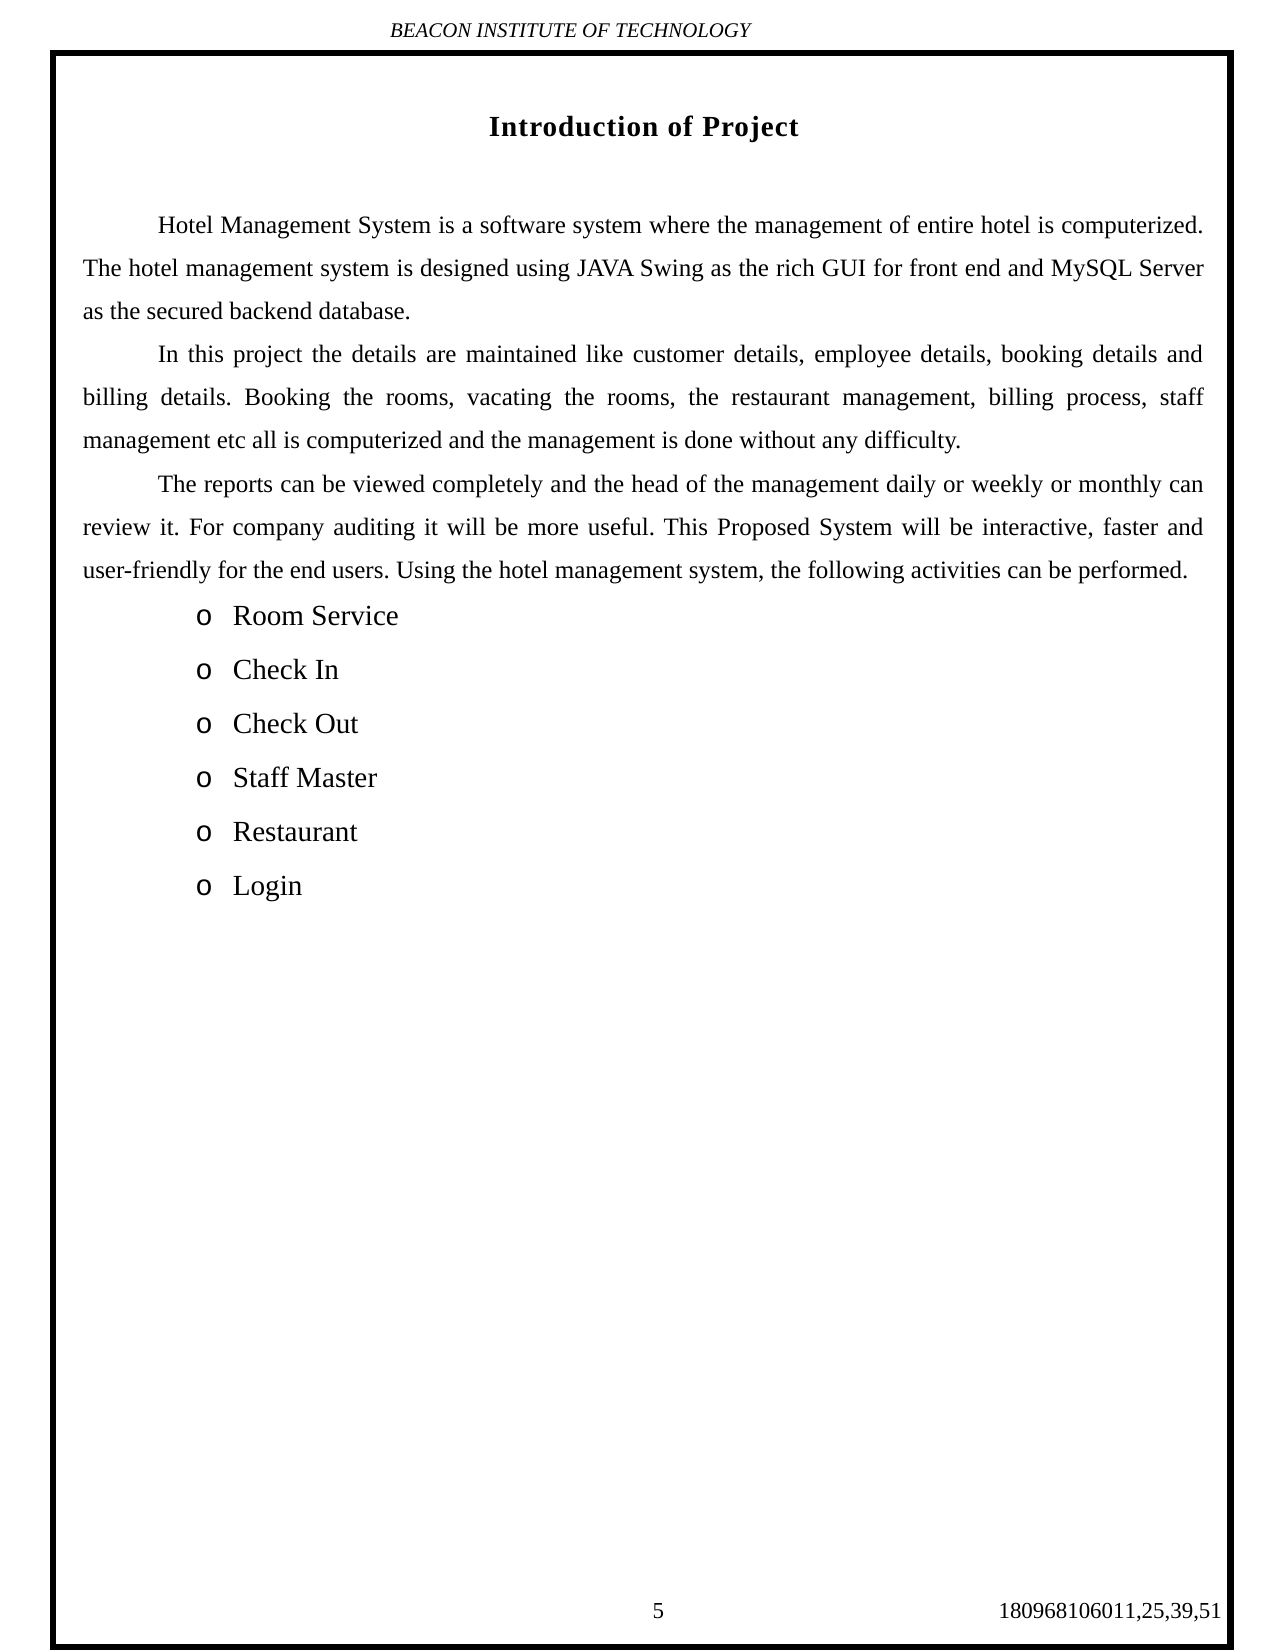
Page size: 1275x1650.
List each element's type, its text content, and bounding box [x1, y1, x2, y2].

list Check In [195, 652, 1205, 688]
list Room Service [195, 598, 1205, 634]
text Introduction of Project [83, 109, 1205, 143]
text In this project the details are maintained like customer details, employee details, booking details and billing details. Booking the rooms, vacating the rooms, the restaurant management, billing process, staff management etc all is computerized and the management is done without any difficulty. [83, 339, 1205, 454]
text Hotel Management System is a software system where the management of entire hotel is computerized. The hotel management system is designed using JAVA Swing as the rich GUI for front end and MySQL Server as the secured backend database. [83, 210, 1205, 325]
text The reports can be viewed completely and the head of the management daily or weekly or monthly can review it. For company auditing it will be more useful. This Proposed System will be interactive, faster and user-friendly for the end users. Using the hotel management system, the following activities can be performed. [83, 469, 1205, 584]
list Check Out [195, 706, 1205, 742]
list Staff Master [195, 760, 1205, 796]
list Login [195, 868, 1205, 904]
list Restaurant [195, 814, 1205, 850]
